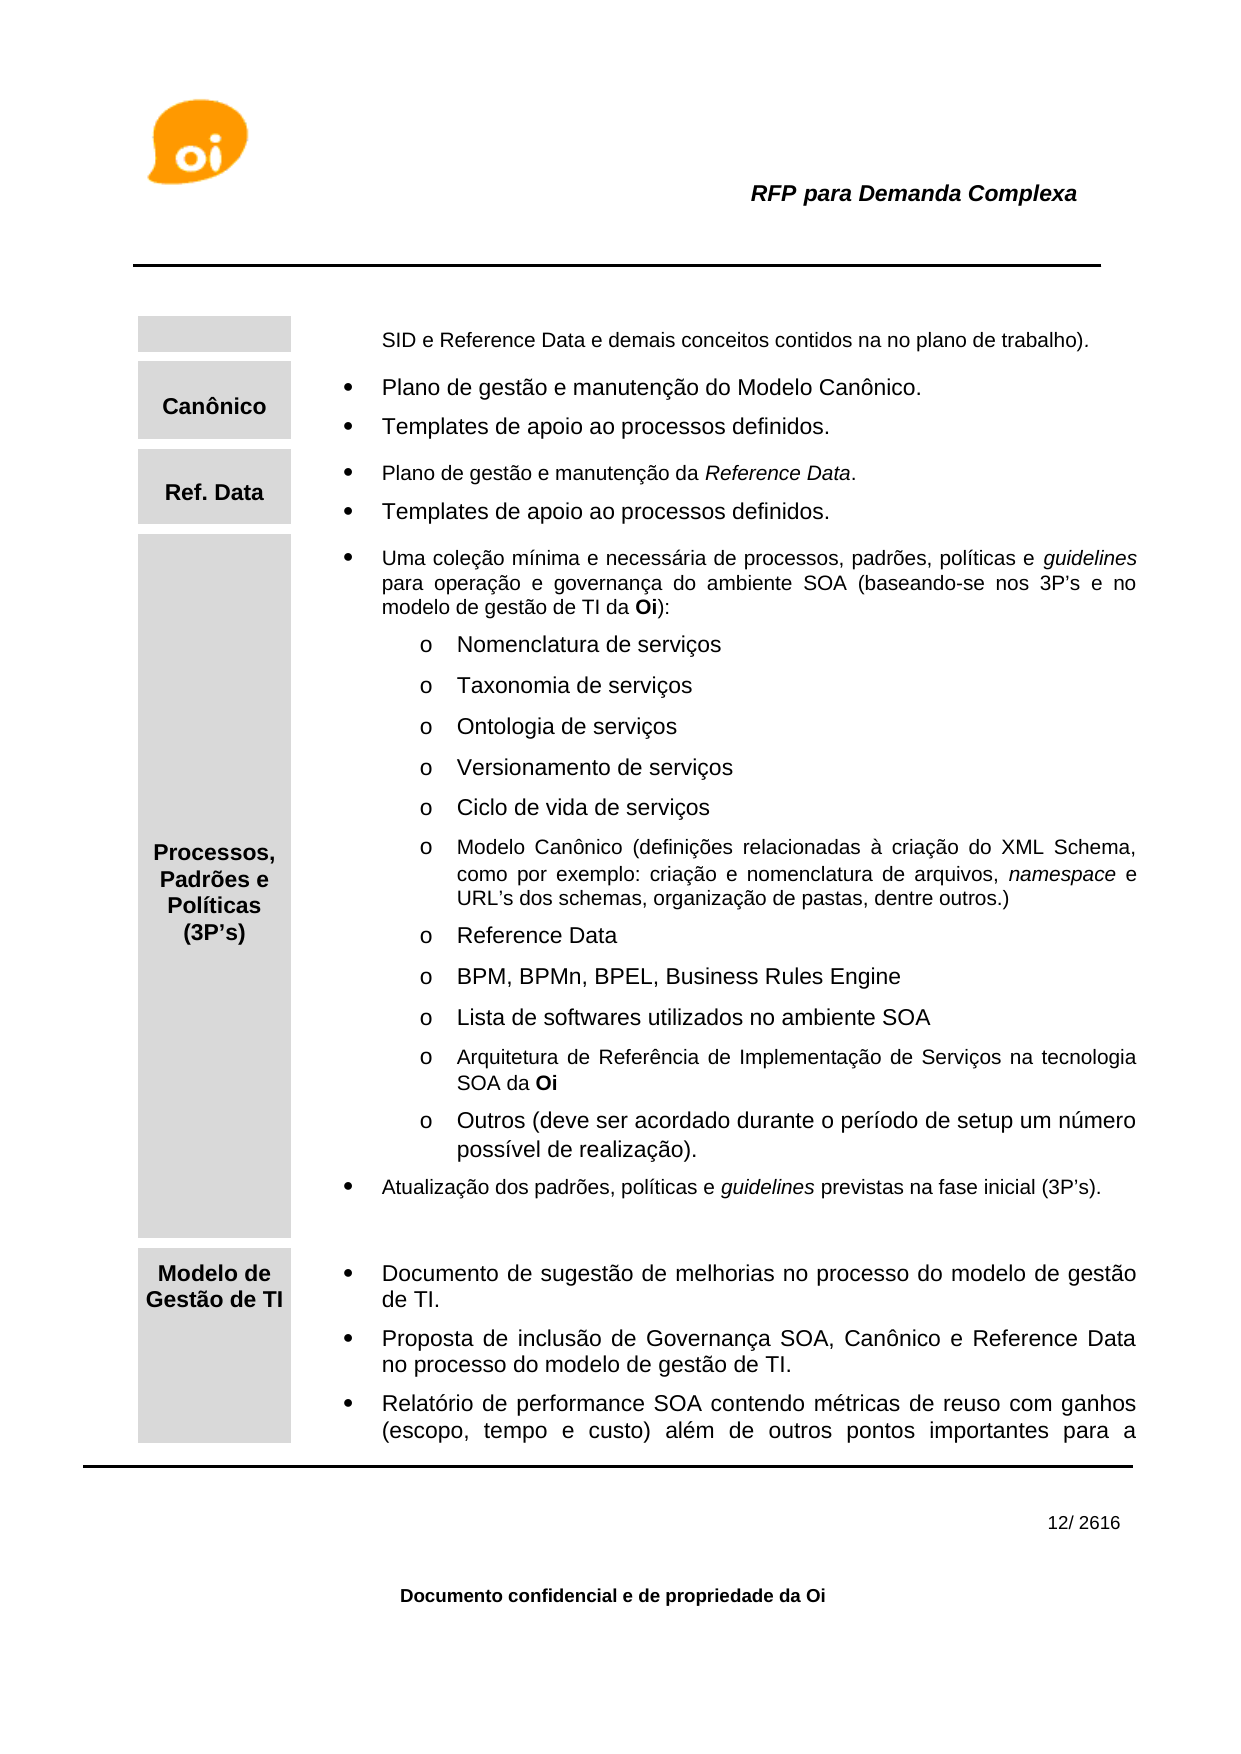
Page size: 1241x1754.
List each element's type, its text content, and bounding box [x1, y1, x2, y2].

table_cell Modelo de Gestão de TI [138, 1248, 291, 1443]
table_cell Treinamento [138, 316, 291, 352]
table_cell Uma coleção mínima e necessária de processos, padrões, políticas e guidelines para operação e governança do ambiente SOA (baseando-se nos 3P’s e no modelo de gestão de TI da Oi): Nomenclatura de serviços Taxonomia de serviços Ontologia de serviços Versionamento de serviços Ciclo de vida de serviços Modelo Canônico (definições relacionadas à criação do XML Schema, como por exemplo: criação e nomenclatura de arquivos, namespace e URL’s dos schemas, organização de pastas, dentre outros.) Reference Data BPM, BPMn, BPEL, Business Rules Engine Lista de softwares utilizados no ambiente SOA Arquitetura de Referência de Implementação de Serviços na tecnologia SOA da Oi Outros (deve ser acordado durante o período de setup um número possível de realização). Atualização dos padrões, políticas e guidelines previstas na fase inicial (3P’s). [300, 534, 1144, 1238]
table_cell Material de treinamento (Conceitos SOA, Governança SOA, Modelo Canônico, SID e Reference Data e demais conceitos contidos na no plano de trabalho). [300, 316, 1144, 352]
table_cell Ref. Data [138, 449, 291, 524]
table_cell Plano de gestão e manutenção do Modelo Canônico. Templates de apoio ao processos definidos. [300, 361, 1144, 439]
table_cell Plano de gestão e manutenção da Reference Data. Templates de apoio ao processos definidos. [300, 449, 1144, 524]
table_cell Processos, Padrões e Políticas (3P’s) [138, 534, 291, 1238]
table_cell Canônico [138, 361, 291, 439]
picture [132, 87, 261, 202]
